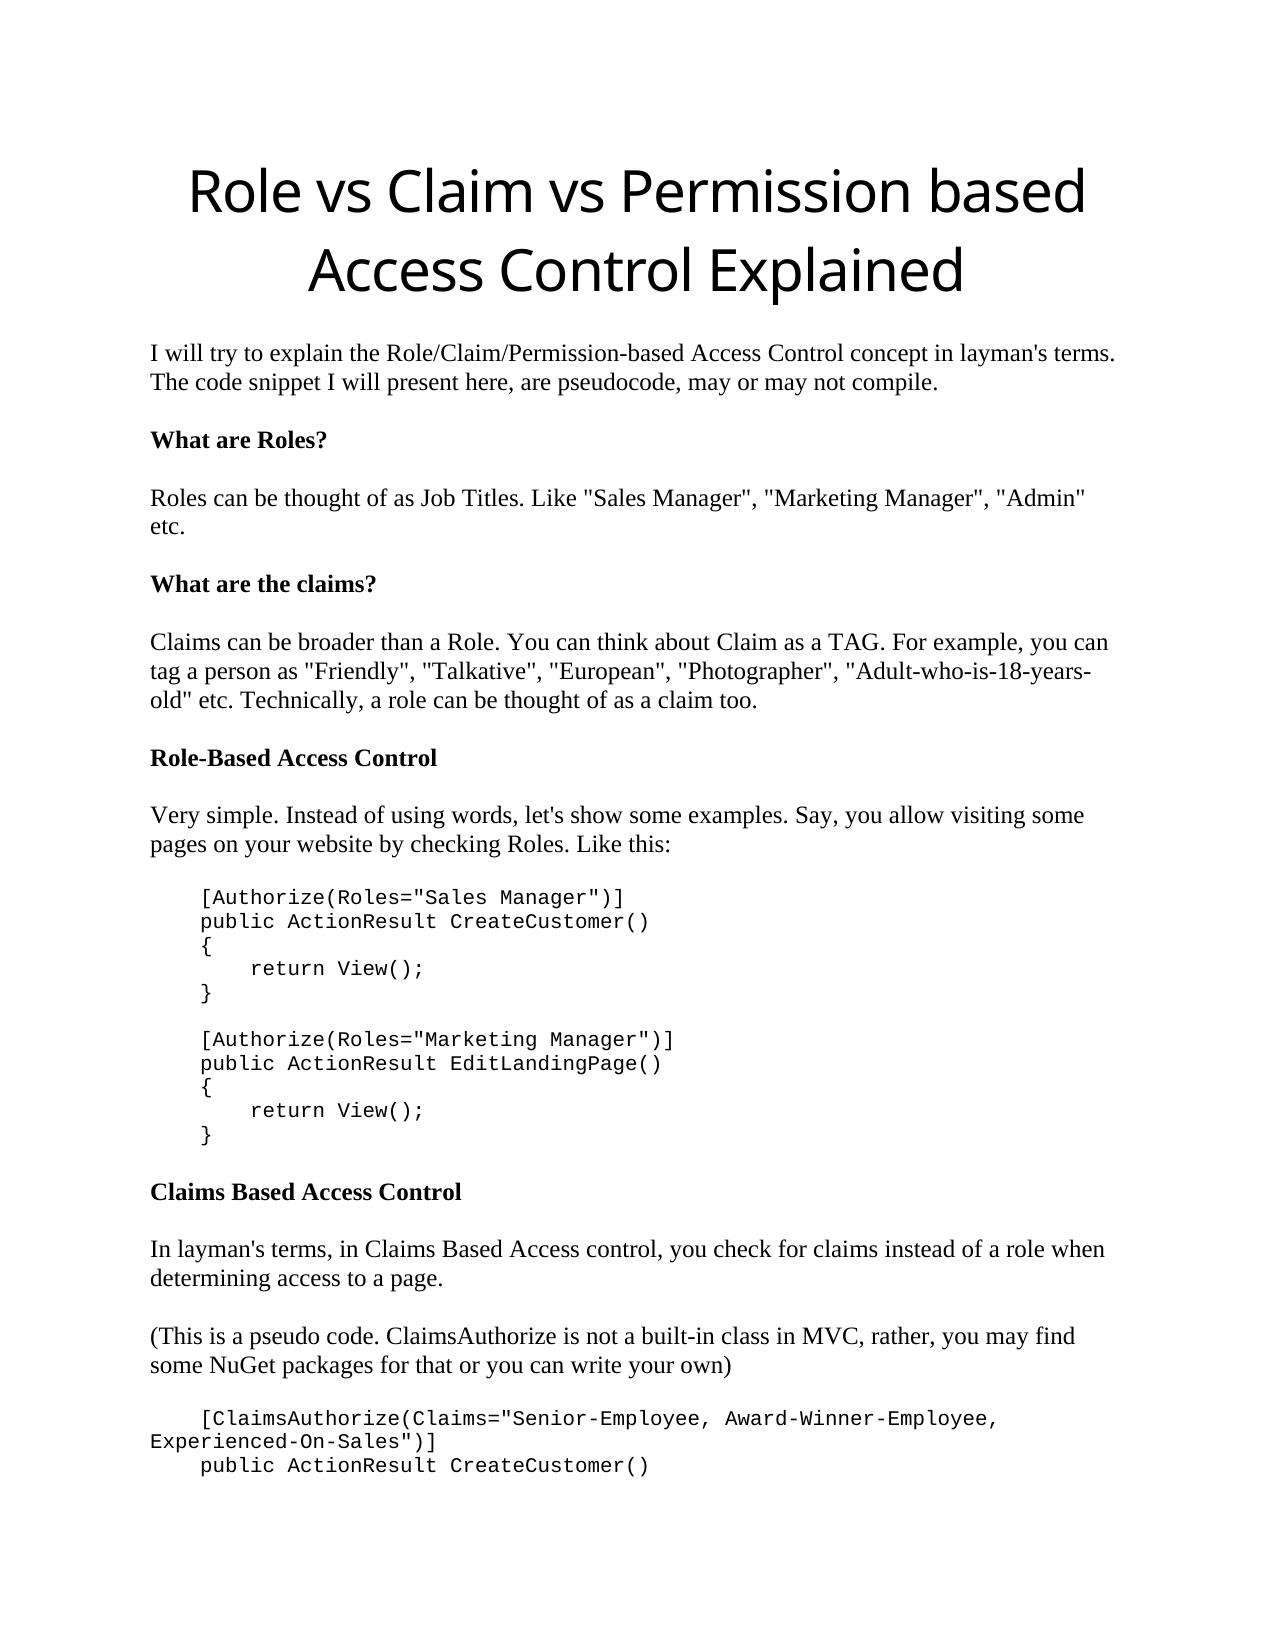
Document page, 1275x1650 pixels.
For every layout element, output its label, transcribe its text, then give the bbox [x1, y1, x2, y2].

text Role-Based Access Control [150, 743, 1125, 771]
text I will try to explain the Role/Claim/Permission-based Access Control concept in layman's terms. The code snippet I will present here, are pseudocode, may or may not compile. [150, 338, 1125, 396]
text return View(); [150, 1100, 1125, 1124]
text Very simple. Instead of using words, let's show some examples. Say, you allow visiting some pages on your website by checking Roles. Like this: [150, 801, 1125, 858]
text Claims can be broader than a Role. You can think about Claim as a TAG. For example, you can tag a person as "Friendly", "Talkative", "European", "Photographer", "Adult-who-is-18-years-old" etc. Technically, a role can be thought of as a claim too. [150, 627, 1125, 713]
text What are the claims? [150, 569, 1125, 598]
text } [150, 982, 1125, 1006]
text [Authorize(Roles="Marketing Manager")] [150, 1029, 1125, 1053]
text What are Roles? [150, 425, 1125, 453]
text { [150, 934, 1125, 958]
text return View(); [150, 958, 1125, 982]
text { [150, 1076, 1125, 1100]
text Claims Based Access Control [150, 1177, 1125, 1205]
text In layman's terms, in Claims Based Access control, you check for claims instead of a role when determining access to a page. [150, 1234, 1125, 1292]
text [ClaimsAuthorize(Claims="Senior-Employee, Award-Winner-Employee, Experienced-On-Sales")] [150, 1408, 1125, 1455]
text Roles can be thought of as Job Titles. Like "Sales Manager", "Marketing Manager", "Admin" etc. [150, 483, 1125, 540]
text public ActionResult CreateCustomer() [150, 1455, 1125, 1479]
text [Authorize(Roles="Sales Manager")] [150, 887, 1125, 911]
text (This is a pseudo code. ClaimsAuthorize is not a built-in class in MVC, rather, you may find some NuGet packages for that or you can write your own) [150, 1321, 1125, 1379]
text public ActionResult EditLandingPage() [150, 1053, 1125, 1076]
text } [150, 1124, 1125, 1147]
text public ActionResult CreateCustomer() [150, 911, 1125, 934]
title Role vs Claim vs Permission based Access Control Explained [150, 150, 1125, 309]
